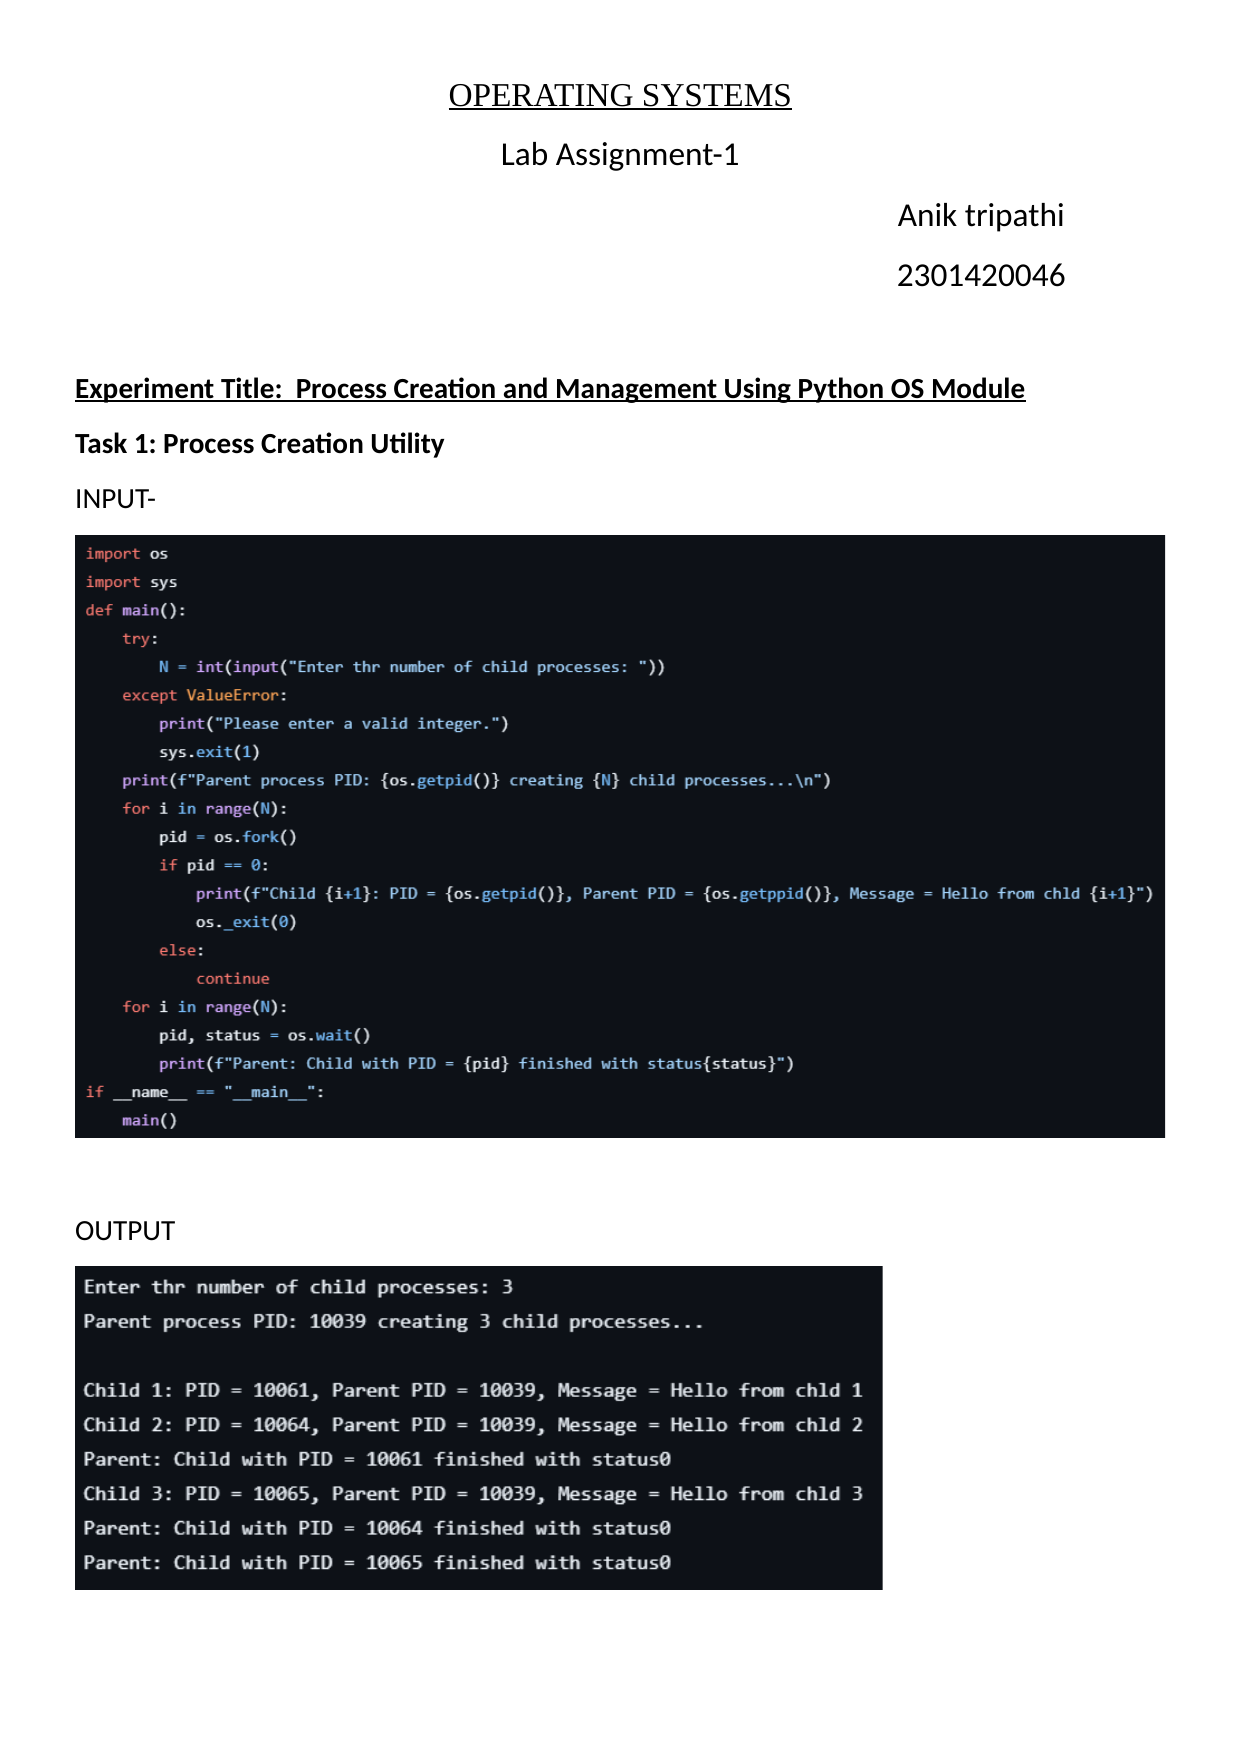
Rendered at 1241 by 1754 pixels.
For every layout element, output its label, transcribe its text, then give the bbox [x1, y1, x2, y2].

text 2301420046 [75, 254, 1165, 295]
picture [75, 1266, 883, 1590]
text Lab Assignment-1 [75, 133, 1165, 174]
text OUTPUT [75, 1212, 1165, 1247]
text Experiment Title: Process Creation and Management Using Python OS Module [75, 370, 1165, 406]
text OPERATING SYSTEMS [75, 75, 1165, 113]
picture [75, 535, 1166, 1138]
text Task 1: Process Creation Utility [75, 425, 1165, 461]
text Anik tripathi [75, 194, 1165, 234]
text INPUT- [75, 480, 1165, 516]
